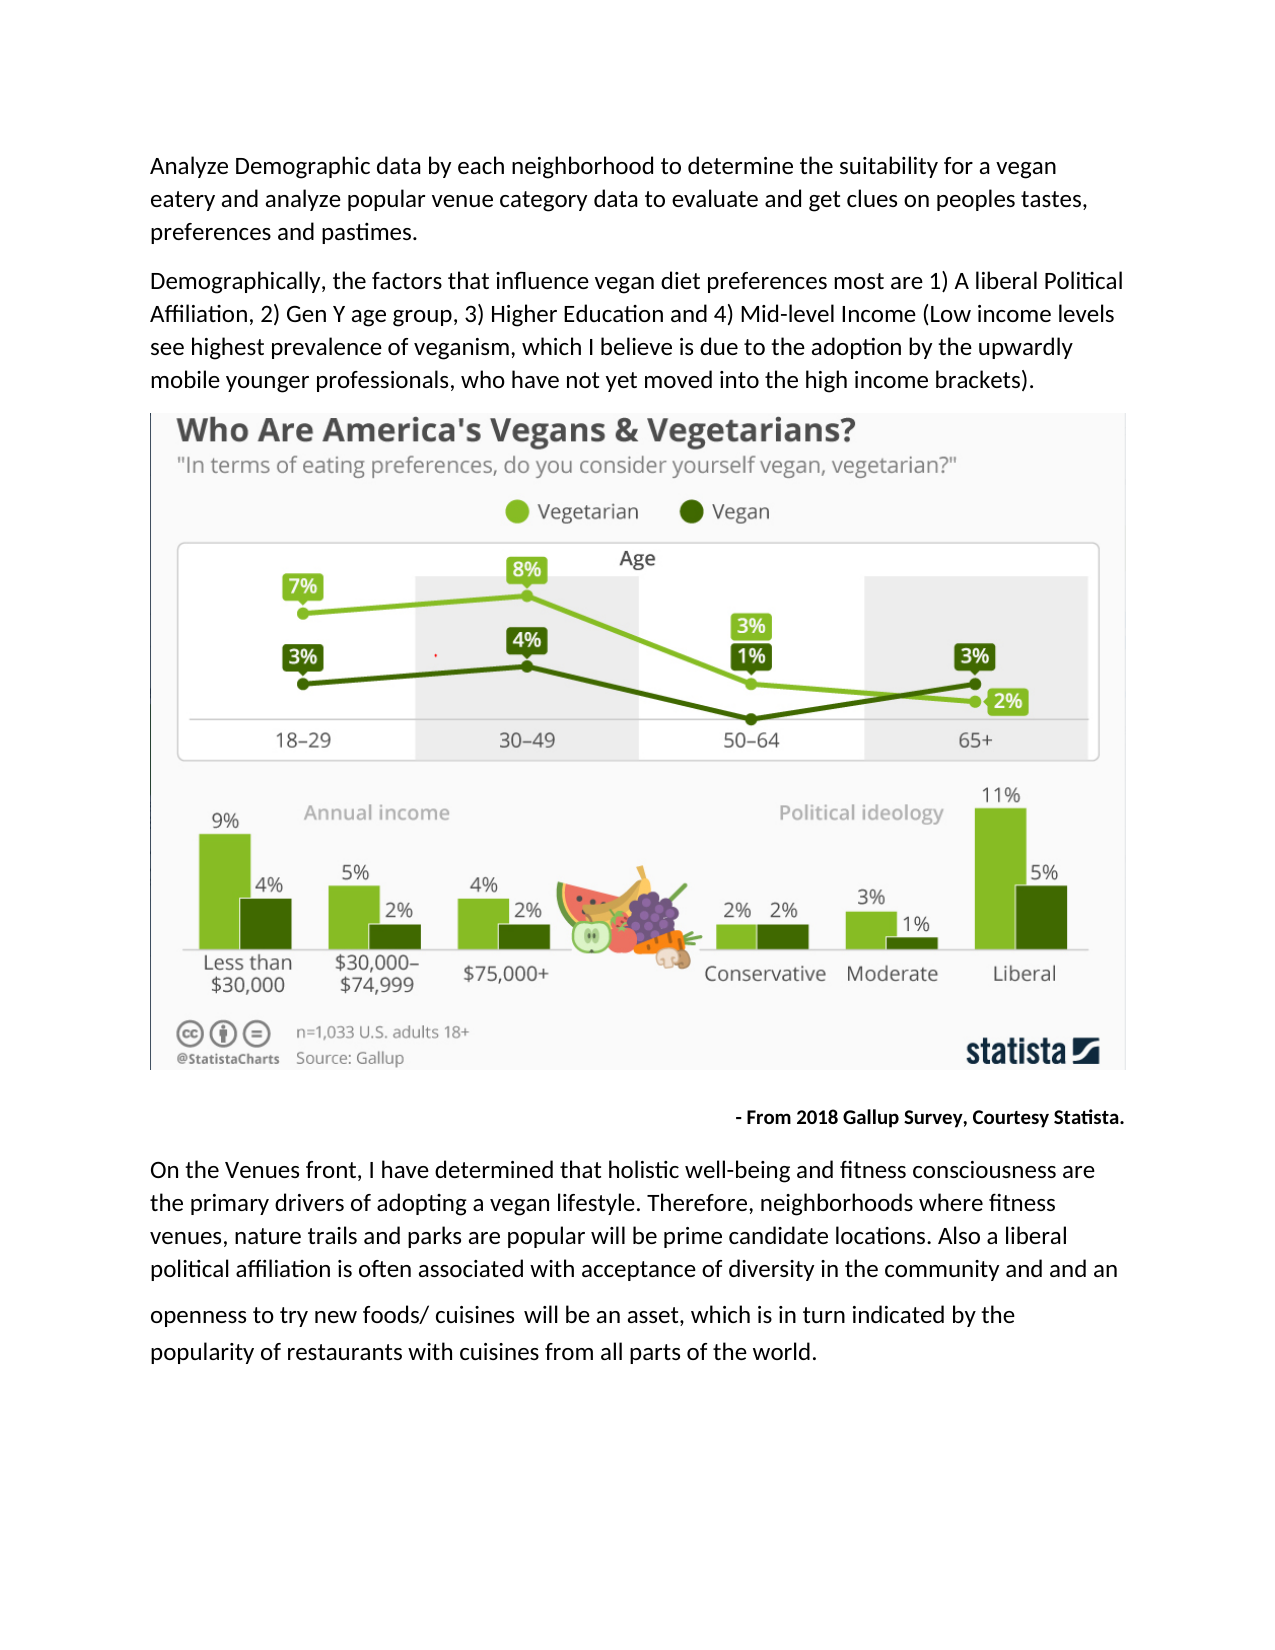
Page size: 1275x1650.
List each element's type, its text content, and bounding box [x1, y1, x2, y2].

text - From 2018 Gallup Survey, Courtesy Statista. [150, 1088, 1125, 1134]
picture [150, 413, 1125, 1070]
text Analyze Demographic data by each neighborhood to determine the suitability for a vegan eatery and analyze popular venue category data to evaluate and get clues on peoples tastes, preferences and pastimes. [150, 150, 1125, 246]
text Demographically, the factors that influence vegan diet preferences most are 1) A liberal Political Affiliation, 2) Gen Y age group, 3) Higher Education and 4) Mid-level Income (Low income levels see highest prevalence of veganism, which I believe is due to the adoption by the upwardly mobile younger professionals, who have not yet moved into the high income brackets). [150, 265, 1125, 395]
text On the Venues front, I have determined that holistic well-being and fitness consciousness are the primary drivers of adopting a vegan lifestyle. Therefore, neighborhoods where fitness venues, nature trails and parks are popular will be prime candidate locations. Also a liberal political affiliation is often associated with acceptance of diversity in the community and and an openness to try new foods/ cuisines will be an asset, which is in turn indicated by the popularity of restaurants with cuisines from all parts of the world. [150, 1154, 1125, 1366]
